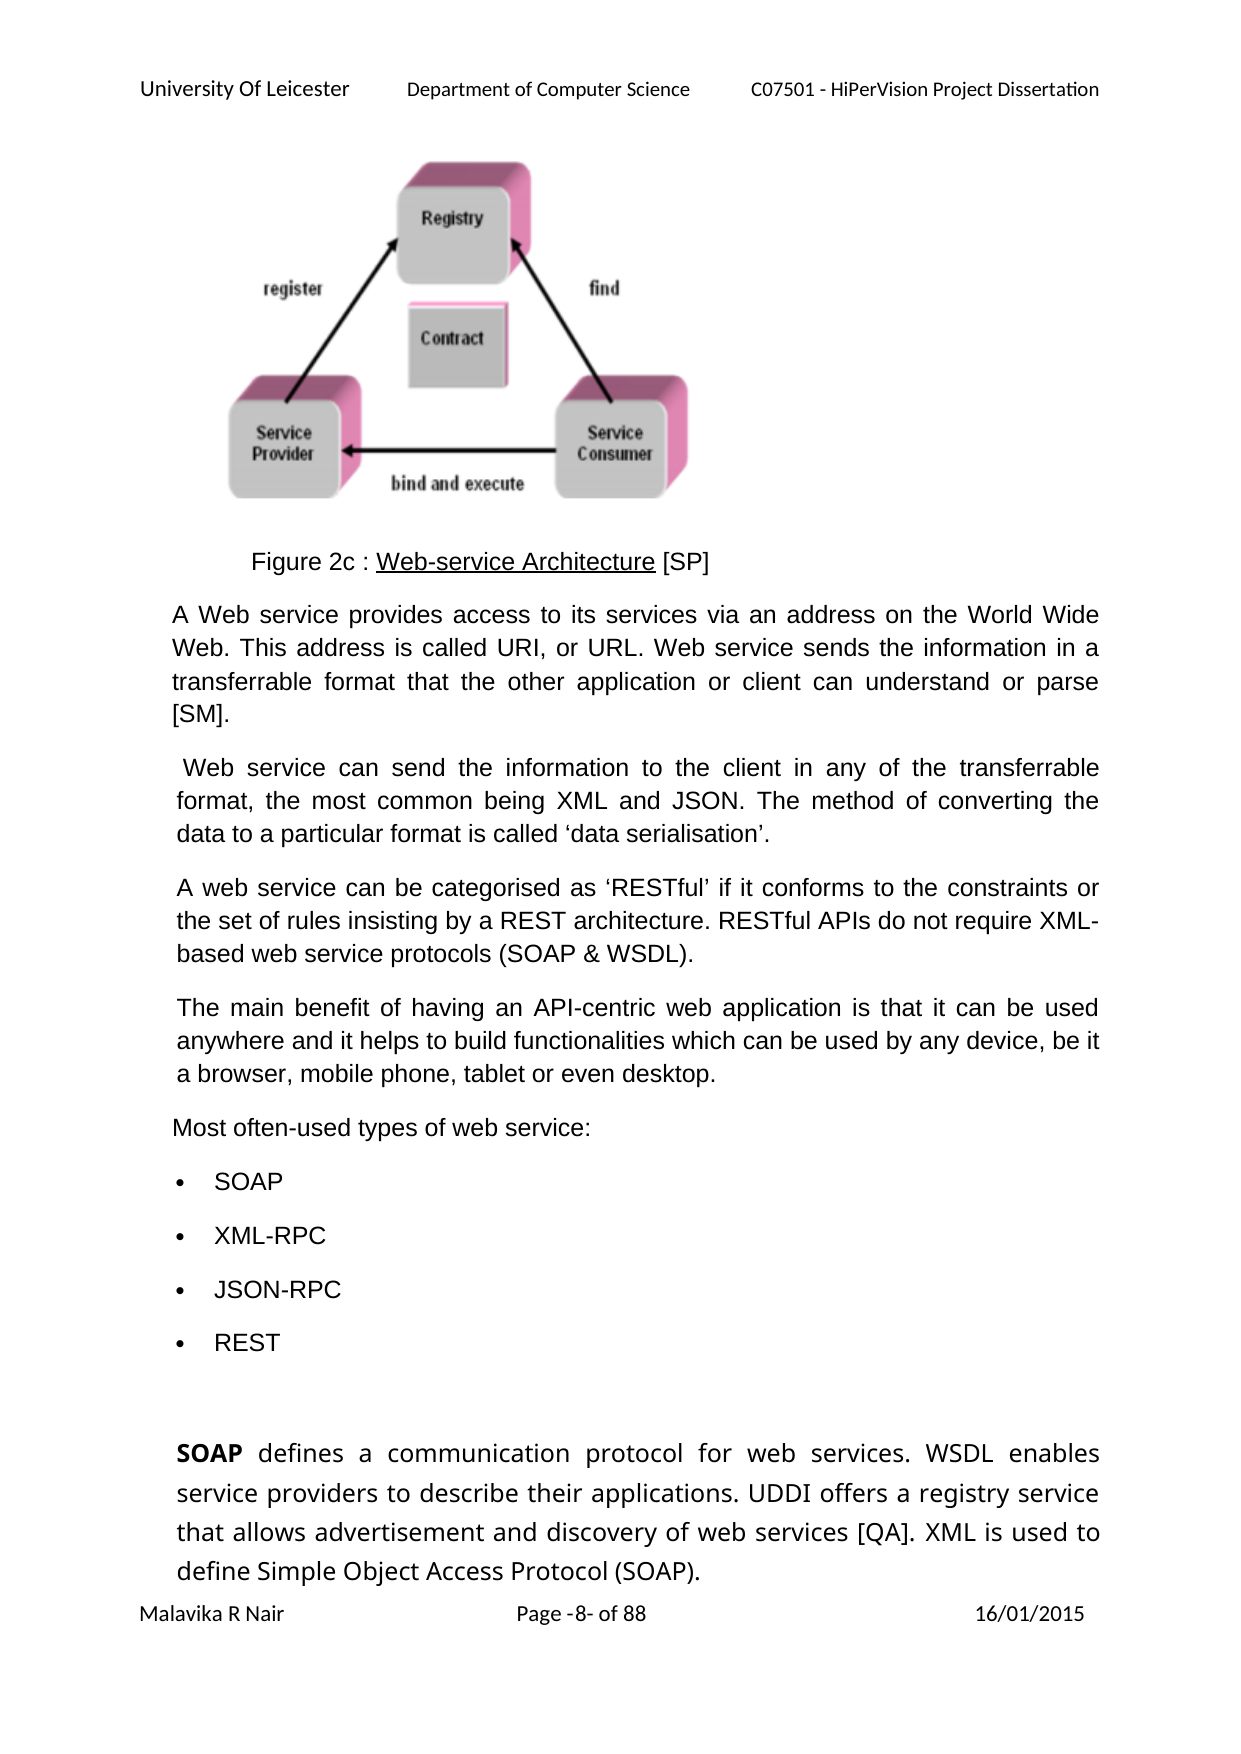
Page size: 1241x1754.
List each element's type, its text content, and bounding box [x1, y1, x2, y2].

text A web service can be categorised as ‘RESTful’ if it conforms to the constraints or the set of rules insisting by a REST architecture. RESTful APIs do not require XML-based web service protocols (SOAP & WSDL). [176, 873, 1101, 968]
picture [138, 150, 727, 522]
text SOAP defines a communication protocol for web services. WSDL enables service providers to describe their applications. UDDI offers a registry service that allows advertisement and discovery of web services [QA]. XML is used to define Simple Object Access Protocol (SOAP). [176, 1436, 1101, 1588]
text A Web service provides access to its services via an address on the World Wide Web. This address is called URI, or URL. Web service sends the information in a transferrable format that the other application or client can understand or parse [SM]. [172, 600, 1101, 728]
text Most often-used types of web service: [139, 1113, 1101, 1142]
list Figure 2c : Web-service Architecture [SP] [223, 547, 1101, 575]
list XML-RPC [176, 1221, 1101, 1249]
text The main benefit of having an API-centric web application is that it can be used anywhere and it helps to build functionalities which can be used by any device, be it a browser, mobile phone, tablet or even desktop. [176, 993, 1101, 1088]
text Web service can send the information to the client in any of the transferrable format, the most common being XML and JSON. The method of converting the data to a particular format is called ‘data serialisation’. [176, 753, 1101, 848]
list JSON-RPC [176, 1274, 1101, 1303]
list REST [176, 1328, 1101, 1357]
list SOAP [176, 1167, 1101, 1196]
